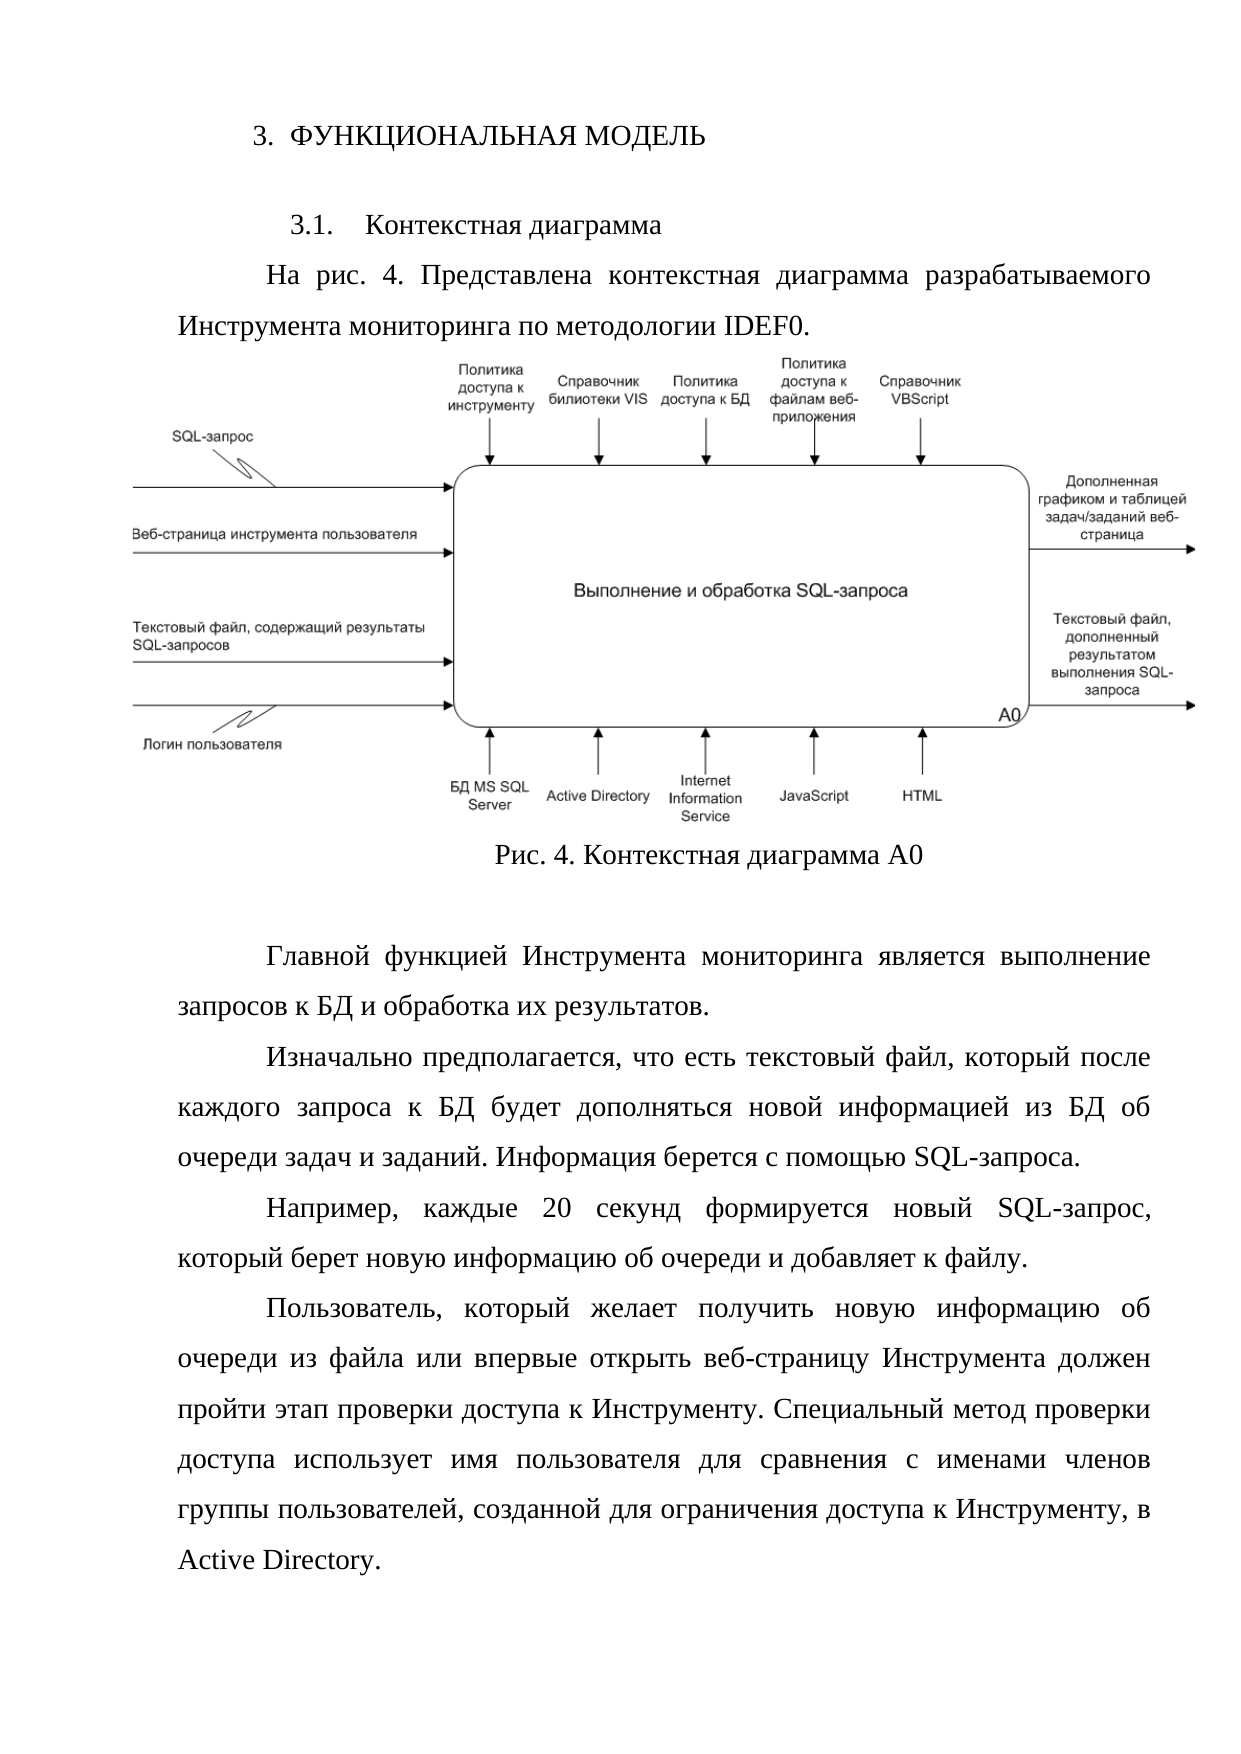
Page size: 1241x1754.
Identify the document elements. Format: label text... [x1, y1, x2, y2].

list ФУНКЦИОНАЛЬНАЯ МОДЕЛЬ [252, 118, 1152, 152]
text На рис. 4. Представлена контекстная диаграмма разрабатываемого Инструмента мониторинга по методологии IDEF0. [177, 257, 1152, 341]
text Главной функцией Инструмента мониторинга является выполнение запросов к БД и обработка их результатов. [177, 938, 1152, 1022]
picture [132, 357, 1196, 824]
text Пользователь, который желает получить новую информацию об очереди из файла или впервые открыть веб-страницу Инструмента должен пройти этап проверки доступа к Инструменту. Специальный метод проверки доступа использует имя пользователя для сравнения с именами членов группы пользователей, созданной для ограничения доступа к Инструменту, в Active Directory. [177, 1290, 1152, 1575]
text Например, каждые 20 секунд формируется новый SQL-запрос, который берет новую информацию об очереди и добавляет к файлу. [177, 1190, 1152, 1273]
text Изначально предполагается, что есть текстовый файл, который после каждого запроса к БД будет дополняться новой информацией из БД об очереди задач и заданий. Информация берется с помощью SQL-запроса. [177, 1039, 1152, 1173]
list Контекстная диаграмма [290, 207, 1152, 241]
text Рис. 4. Контекстная диаграмма A0 [177, 837, 1152, 871]
